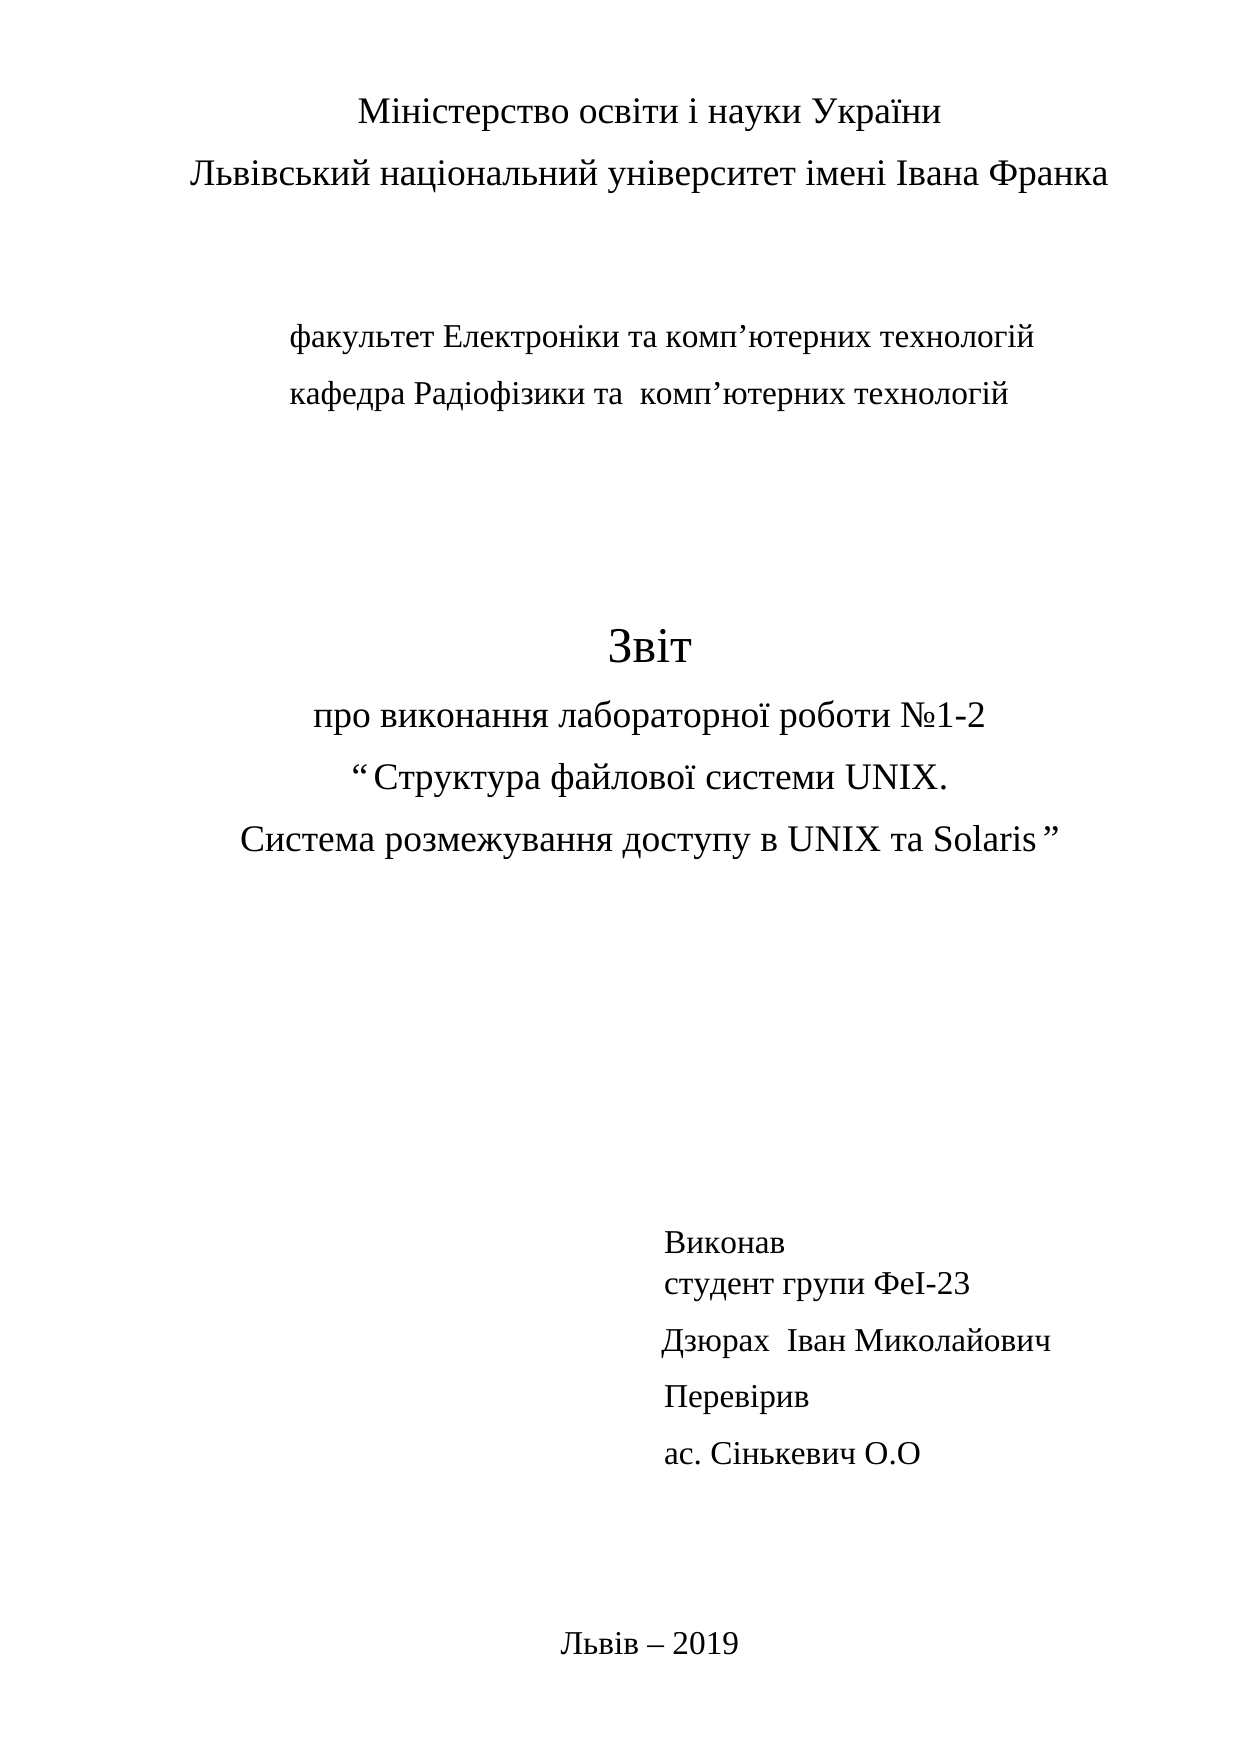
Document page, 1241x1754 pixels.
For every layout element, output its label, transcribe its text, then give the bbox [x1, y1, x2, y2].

text Звіт [148, 616, 1152, 673]
text Дзюрах Іван Миколайович [295, 1320, 1152, 1358]
text кафедра Радіофізики та комп’ютерних технологій [148, 373, 1152, 411]
text Перевірив [590, 1377, 1152, 1415]
text Система розмежування доступу в UNIX та Solaris ” [148, 816, 1152, 859]
text “ Структура файлової системи UNIX. [148, 754, 1152, 797]
text Міністерство освіти і науки України [148, 88, 1152, 132]
text Львів – 2019 [148, 1623, 1152, 1662]
text ас. Сінькевич О.О [590, 1434, 1152, 1472]
text Виконав студент групи ФеІ-23 [664, 1223, 1152, 1301]
text факультет Електроніки та комп’ютерних технологій [148, 316, 1152, 354]
text Львівський національний університет імені Івана Франка [148, 150, 1152, 193]
text про виконання лабораторної роботи №1-2 [148, 692, 1152, 736]
